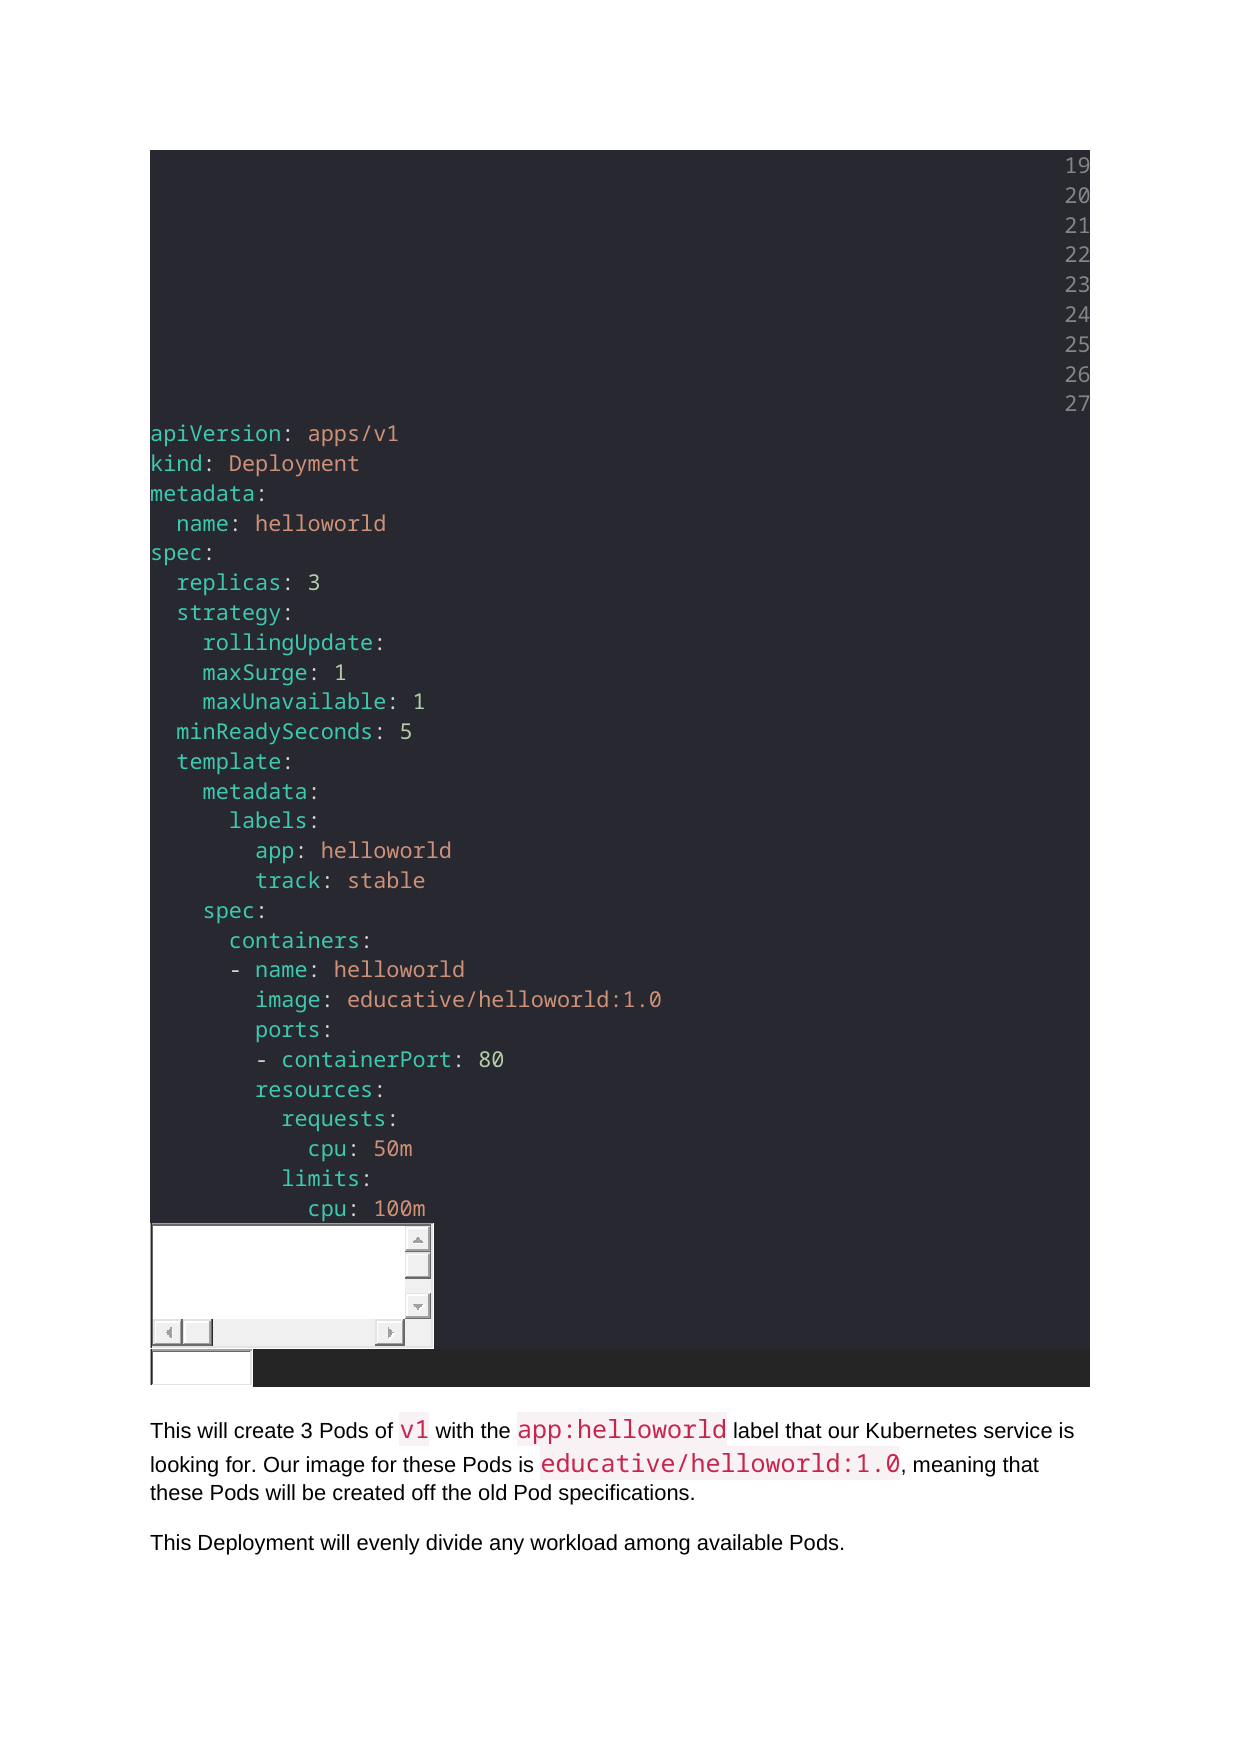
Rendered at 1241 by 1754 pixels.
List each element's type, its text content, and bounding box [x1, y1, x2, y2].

text 21 [150, 209, 1090, 239]
text replicas: 3 [150, 567, 1090, 597]
text resources: [150, 1073, 1090, 1103]
text 22 [150, 239, 1090, 269]
text This will create 3 Pods of v1 with the app:helloworld label that our Kubernetes service is looking for. Our image for these Pods is educative/helloworld:1.0, meaning that these Pods will be created off the old Pod specifications. [150, 1412, 1090, 1505]
text 24 [150, 299, 1090, 329]
text - name: helloworld [150, 954, 1090, 984]
text metadata: [150, 478, 1090, 507]
text rollingUpdate: [150, 627, 1090, 656]
text maxUnavailable: 1 [150, 686, 1090, 716]
text apiVersion: apps/v1 [150, 418, 1090, 448]
text 27 [150, 388, 1090, 418]
text minReadySeconds: 5 [150, 716, 1090, 746]
text limits: [150, 1163, 1090, 1193]
text track: stable [150, 865, 1090, 895]
text image: educative/helloworld:1.0 [150, 984, 1090, 1014]
text name: helloworld [150, 507, 1090, 537]
text This Deployment will evenly divide any workload among available Pods. [150, 1530, 1090, 1555]
text labels: [150, 805, 1090, 835]
text 25 [150, 329, 1090, 358]
text requests: [150, 1103, 1090, 1133]
text spec: [150, 537, 1090, 567]
text metadata: [150, 776, 1090, 805]
text 19 [150, 150, 1090, 180]
text ports: [150, 1014, 1090, 1044]
text app: helloworld [150, 835, 1090, 865]
text - containerPort: 80 [150, 1044, 1090, 1073]
text 23 [150, 269, 1090, 299]
text template: [150, 746, 1090, 776]
text 26 [150, 358, 1090, 388]
text containers: [150, 924, 1090, 954]
text maxSurge: 1 [150, 656, 1090, 686]
text spec: [150, 895, 1090, 924]
text cpu: 50m [150, 1133, 1090, 1163]
text 20 [150, 180, 1090, 209]
text kind: Deployment [150, 448, 1090, 478]
text cpu: 100m [150, 1193, 1090, 1222]
text strategy: [150, 597, 1090, 627]
